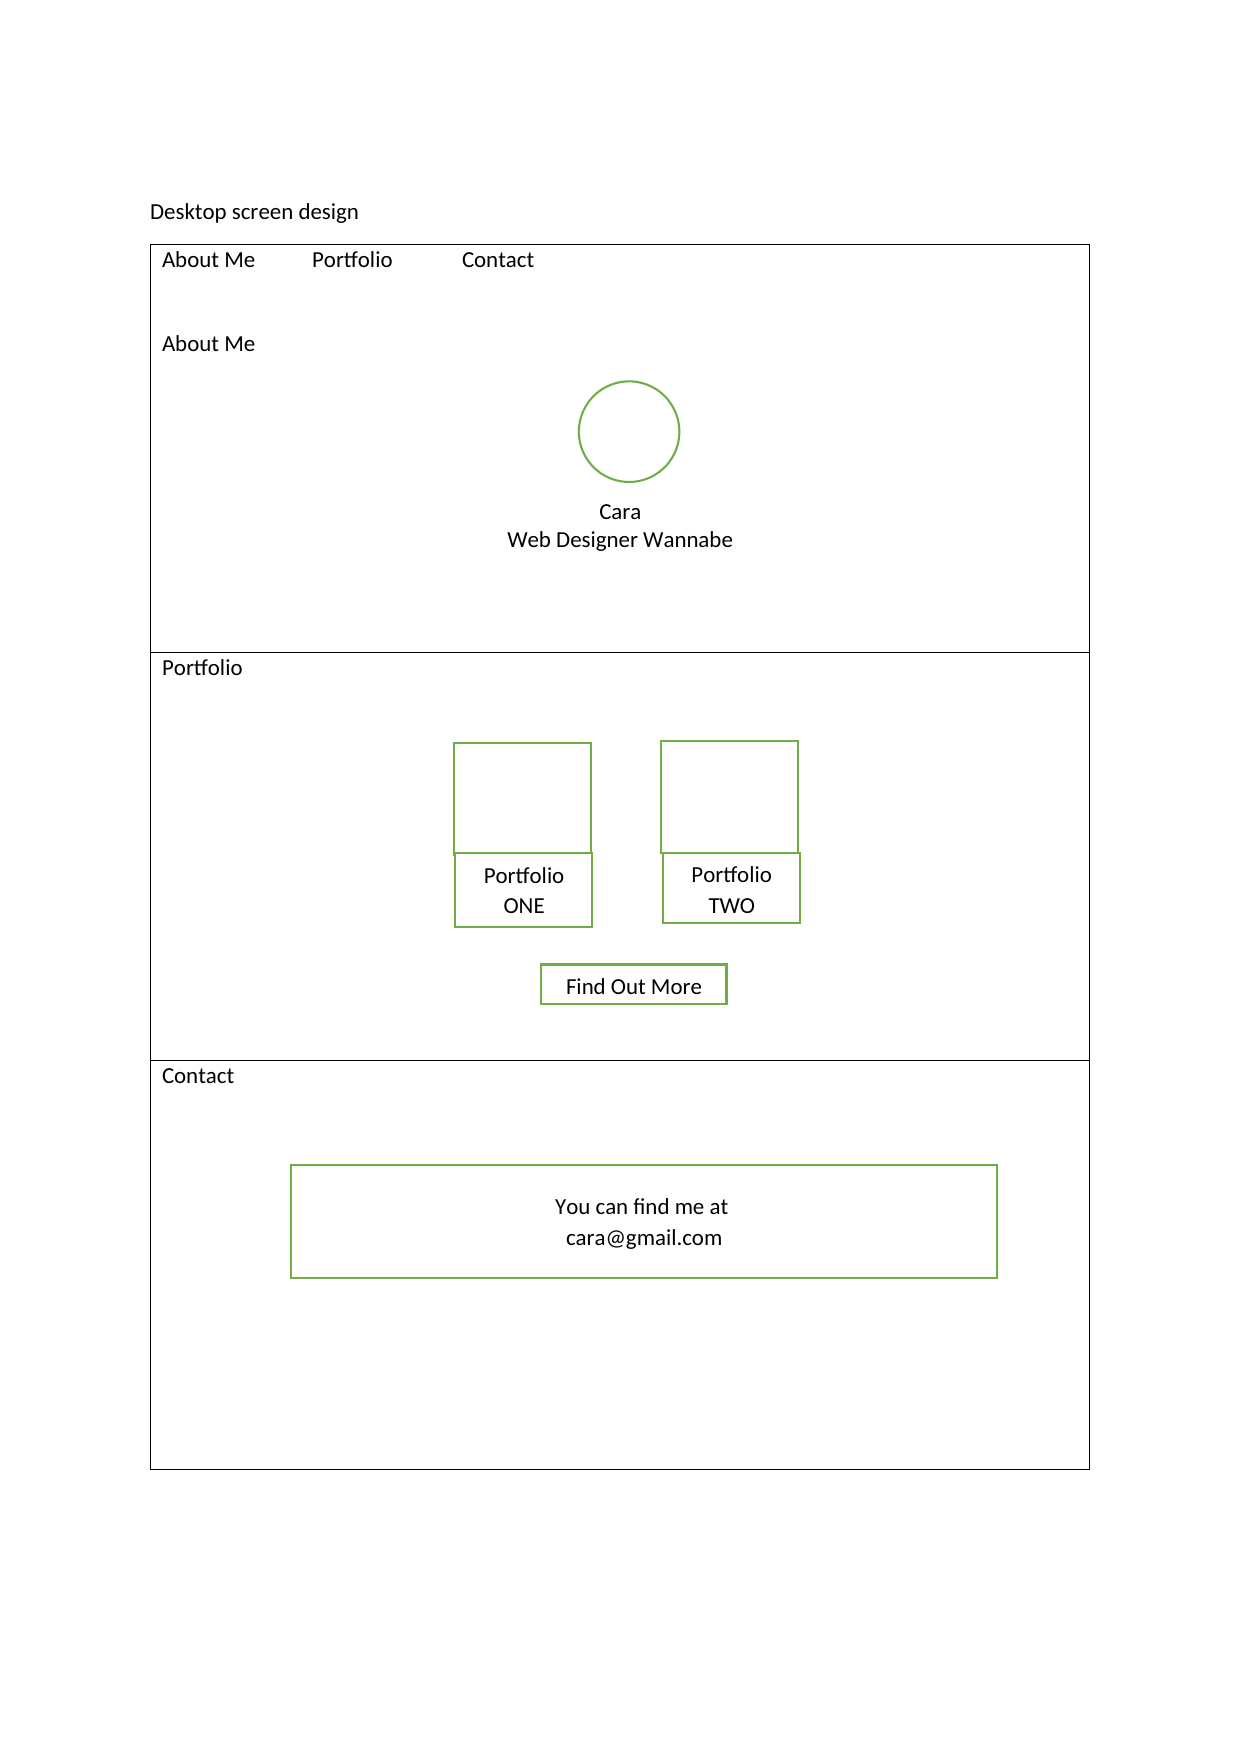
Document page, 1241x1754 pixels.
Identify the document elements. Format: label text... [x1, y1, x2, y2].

table_cell Contact [151, 1061, 1089, 1469]
table_header About Me Portfolio Contact About Me Cara Web Designer Wannabe [151, 245, 1089, 652]
text Desktop screen design [150, 197, 1090, 225]
table_cell Portfolio [151, 653, 1089, 1060]
